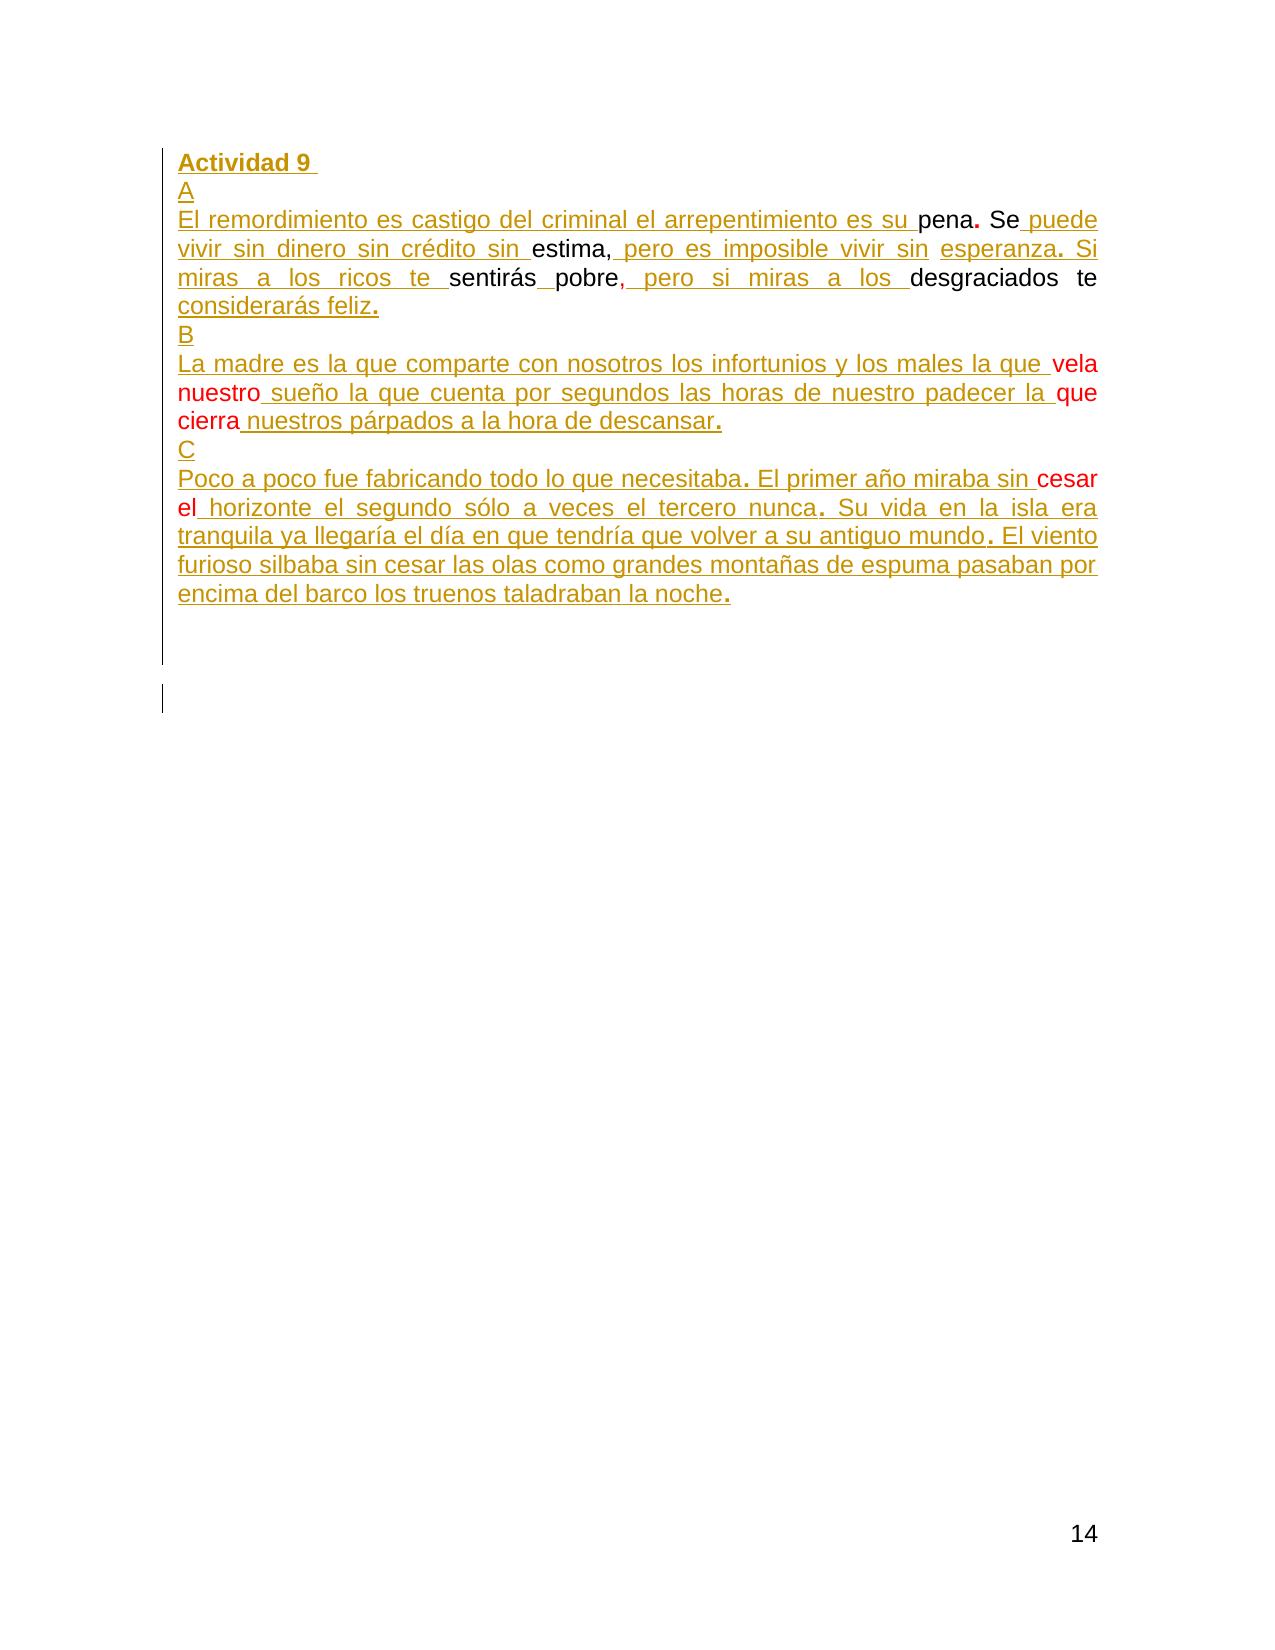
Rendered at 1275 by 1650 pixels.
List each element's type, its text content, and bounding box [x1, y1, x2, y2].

text pena. Seestima, sentiráspobre,desgraciados te [177, 205, 1098, 320]
text vela nuestroque cierra [177, 349, 1098, 435]
text cesar el [177, 576, 1098, 608]
text cesar el [177, 464, 1098, 575]
